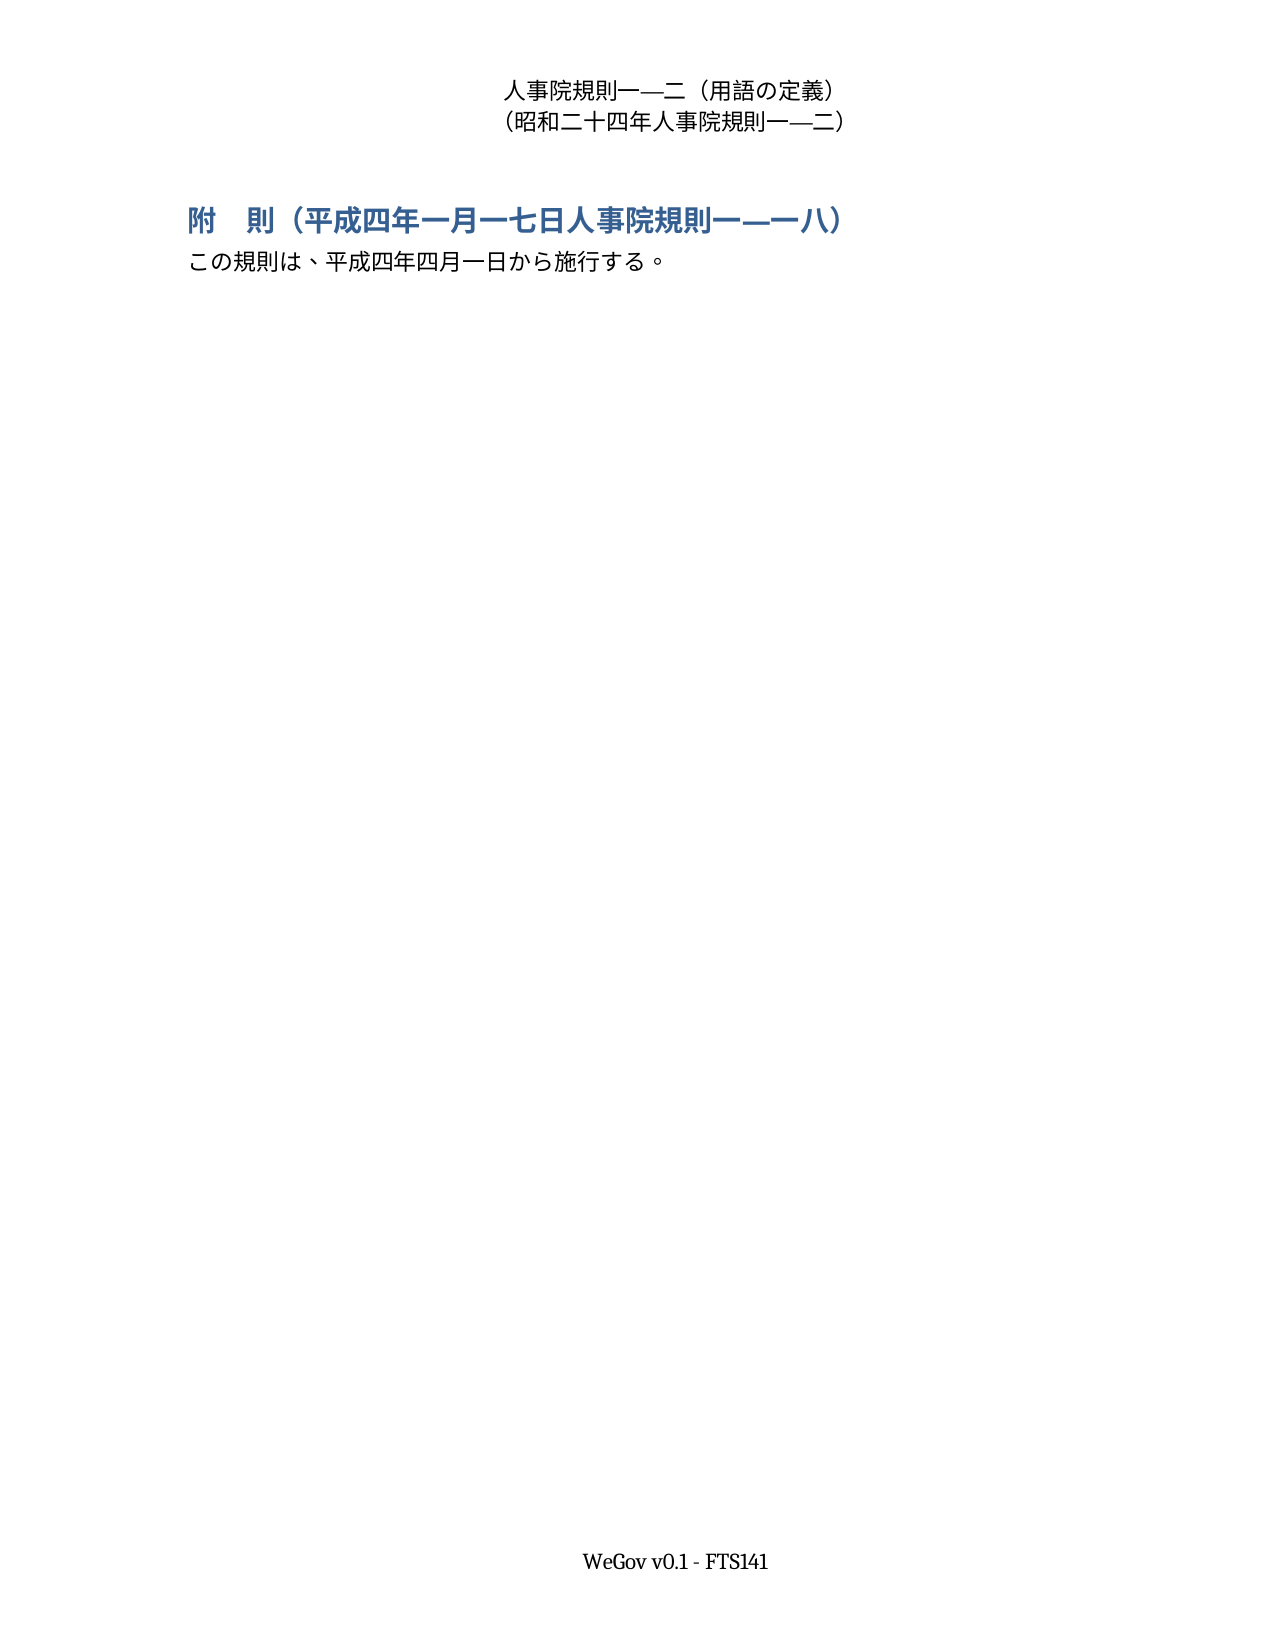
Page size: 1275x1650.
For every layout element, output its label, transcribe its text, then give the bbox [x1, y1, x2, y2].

subtitle 附 則（平成四年一月一七日人事院規則一―一八） [187, 200, 1087, 240]
text この規則は、平成四年四月一日から施行する。 [187, 246, 1087, 277]
